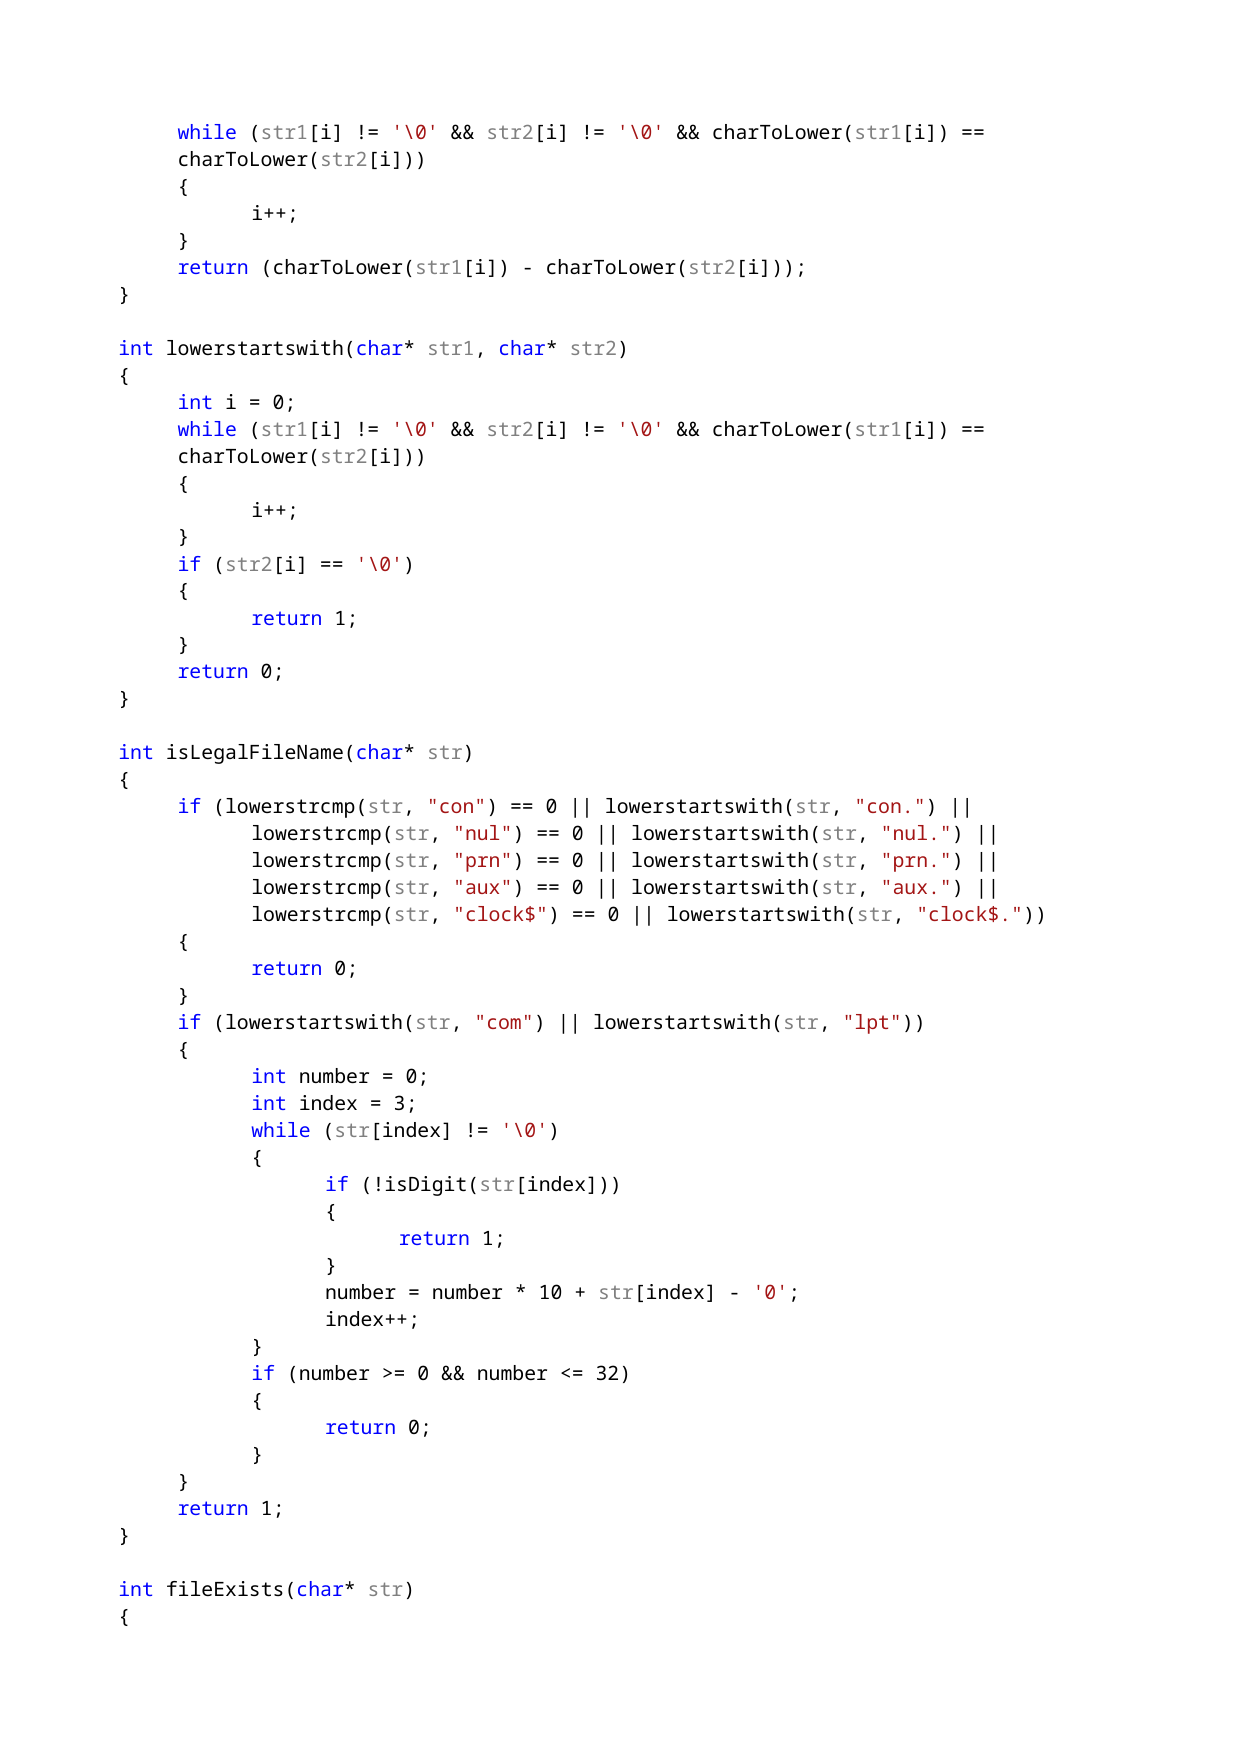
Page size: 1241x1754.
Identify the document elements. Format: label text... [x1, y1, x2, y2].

text } [118, 631, 1152, 658]
text { [118, 766, 1152, 793]
text if (!isDigit(str[index])) [118, 1170, 1152, 1197]
text int lowerstartswith(char* str1, char* str2) [118, 334, 1152, 361]
text } [118, 1251, 1152, 1278]
text return 1; [118, 604, 1152, 631]
text { [118, 1197, 1152, 1224]
text return 1; [118, 1224, 1152, 1251]
text } [118, 1467, 1152, 1494]
text return 0; [118, 954, 1152, 981]
text } [118, 226, 1152, 253]
text { [118, 361, 1152, 388]
text lowerstrcmp(str, "nul") == 0 || lowerstartswith(str, "nul.") || [118, 819, 1152, 847]
text { [118, 1143, 1152, 1170]
text return (charToLower(str1[i]) - charToLower(str2[i])); [118, 253, 1152, 280]
text } [118, 523, 1152, 550]
text } [118, 1521, 1152, 1548]
text } [118, 1332, 1152, 1359]
text int index = 3; [118, 1089, 1152, 1116]
text if (lowerstrcmp(str, "con") == 0 || lowerstartswith(str, "con.") || [118, 793, 1152, 819]
text int isLegalFileName(char* str) [118, 739, 1152, 766]
text { [118, 927, 1152, 954]
text int number = 0; [118, 1062, 1152, 1089]
text } [118, 280, 1152, 307]
text { [118, 1035, 1152, 1062]
text if (number >= 0 && number <= 32) [118, 1359, 1152, 1386]
text lowerstrcmp(str, "aux") == 0 || lowerstartswith(str, "aux.") || [118, 873, 1152, 901]
text index++; [118, 1305, 1152, 1332]
text int i = 0; [118, 388, 1152, 415]
text return 1; [118, 1494, 1152, 1521]
text return 0; [118, 658, 1152, 685]
text i++; [118, 199, 1152, 226]
text { [118, 172, 1152, 199]
text i++; [118, 496, 1152, 523]
text lowerstrcmp(str, "prn") == 0 || lowerstartswith(str, "prn.") || [118, 847, 1152, 873]
text if (str2[i] == '\0') [118, 550, 1152, 577]
text int fileExists(char* str) [118, 1575, 1152, 1602]
text while (str[index] != '\0') [118, 1116, 1152, 1143]
text { [118, 1602, 1152, 1629]
text if (lowerstartswith(str, "com") || lowerstartswith(str, "lpt")) [118, 1008, 1152, 1035]
text } [118, 685, 1152, 712]
text } [118, 981, 1152, 1008]
text lowerstrcmp(str, "clock$") == 0 || lowerstartswith(str, "clock$.")) [118, 901, 1152, 927]
text return 0; [118, 1413, 1152, 1440]
text { [118, 1386, 1152, 1413]
text while (str1[i] != '\0' && str2[i] != '\0' && charToLower(str1[i]) == charToLower(str2[i])) [118, 415, 1152, 469]
text { [118, 577, 1152, 604]
text { [118, 469, 1152, 496]
text number = number * 10 + str[index] - '0'; [118, 1278, 1152, 1305]
text while (str1[i] != '\0' && str2[i] != '\0' && charToLower(str1[i]) == charToLower(str2[i])) [118, 118, 1152, 172]
text } [118, 1440, 1152, 1467]
